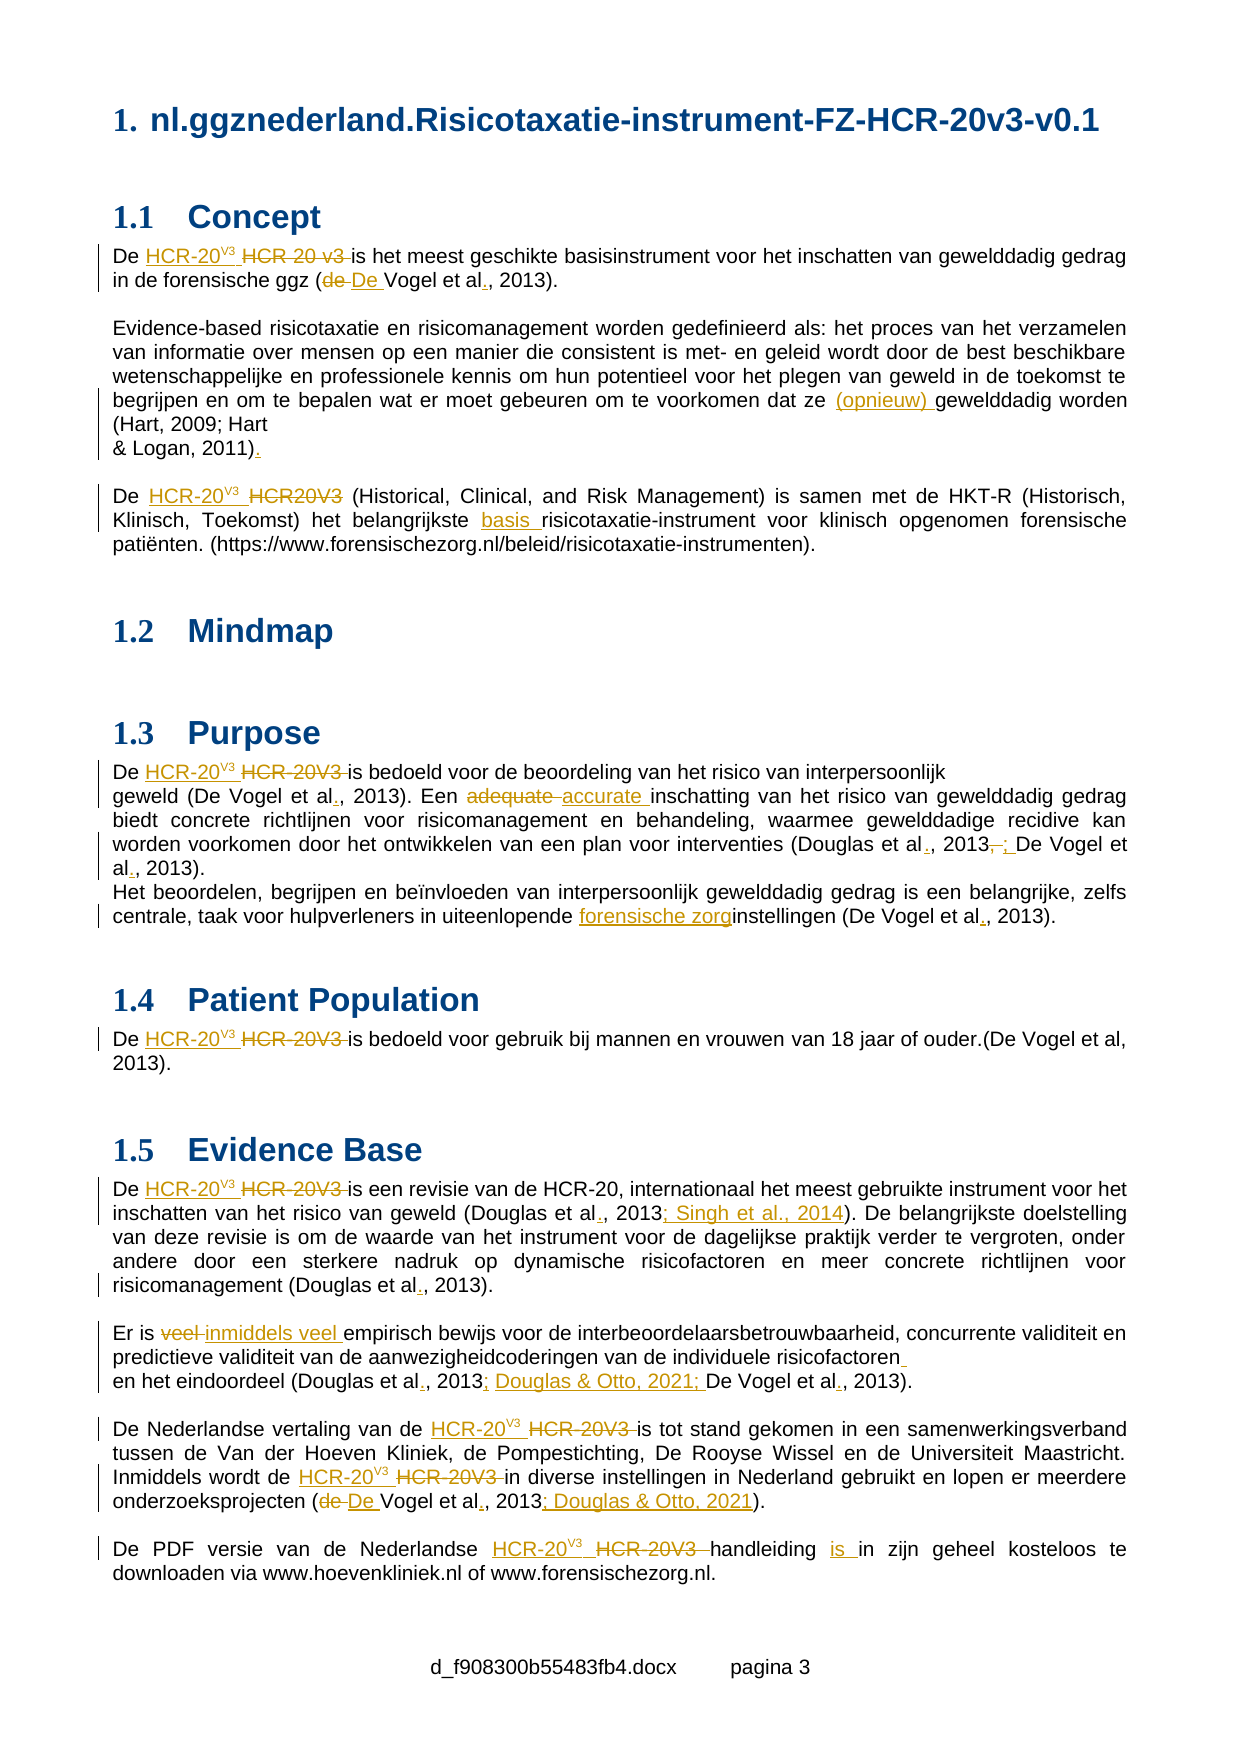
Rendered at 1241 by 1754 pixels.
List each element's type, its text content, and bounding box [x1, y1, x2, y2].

subtitle Mindmap [112, 611, 1128, 649]
text De is een revisie van de HCR-20, internationaal het meest gebruikte instrument voor het inschatten van het risico van geweld (Douglas et al, 2013). De belangrijkste doelstelling van deze revisie is om de waarde van het instrument voor de dagelijkse praktijk verder te vergroten, onder andere door een sterkere nadruk op dynamische risicofactoren en meer concrete richtlijnen voor risicomanagement (Douglas et al, 2013). [112, 1177, 1128, 1297]
subtitle nl.ggznederland.Risicotaxatie-instrument-FZ-HCR-20v3-v0.1 [112, 100, 1128, 138]
subtitle Concept [112, 197, 1128, 236]
text De (Historical, Clinical, and Risk Management) is samen met de HKT-R (Historisch, Klinisch, Toekomst) het belangrijkste risicotaxatie-instrument voor klinisch opgenomen forensische patiënten. (https://www.forensischezorg.nl/beleid/risicotaxatie-instrumenten). [112, 484, 1128, 556]
text De is het meest geschikte basisinstrument voor het inschatten van gewelddadig gedrag in de forensische ggz (Vogel et al, 2013). [112, 244, 1128, 292]
subtitle Patient Population [112, 980, 1128, 1019]
text Het beoordelen, begrijpen en beïnvloeden van interpersoonlijk gewelddadig gedrag is een belangrijke, zelfs centrale, taak voor hulpverleners in uiteenlopende instellingen (De Vogel et al, 2013). [112, 879, 1128, 927]
text Evidence-based risicotaxatie en risicomanagement worden gedefinieerd als: het proces van het verzamelen van informatie over mensen op een manier die consistent is met- en geleid wordt door de best beschikbare wetenschappelijke en professionele kennis om hun potentieel voor het plegen van geweld in de toekomst te begrijpen en om te bepalen wat er moet gebeuren om te voorkomen dat ze gewelddadig worden (Hart, 2009; Hart [112, 316, 1128, 436]
text en het eindoordeel (Douglas et al, 2013 De Vogel et al, 2013). [112, 1369, 1128, 1393]
text & Logan, 2011) [112, 436, 1128, 460]
text De PDF versie van de Nederlandse handleiding in zijn geheel kosteloos te downloaden via www.hoevenkliniek.nl of www.forensischezorg.nl. [112, 1536, 1128, 1584]
subtitle Purpose [112, 713, 1128, 751]
text Er is empirisch bewijs voor de interbeoordelaarsbetrouwbaarheid, concurrente validiteit en predictieve validiteit van de aanwezigheidcoderingen van de individuele risicofactoren [112, 1321, 1128, 1369]
text De Nederlandse vertaling van de is tot stand gekomen in een samenwerkingsverband tussen de Van der Hoeven Kliniek, de Pompestichting, De Rooyse Wissel en de Universiteit Maastricht. Inmiddels wordt de in diverse instellingen in Nederland gebruikt en lopen er meerdere onderzoeksprojecten (Vogel et al, 2013). [112, 1417, 1128, 1512]
text De is bedoeld voor de beoordeling van het risico van interpersoonlijk [112, 760, 1128, 784]
subtitle Evidence Base [112, 1130, 1128, 1169]
text De is bedoeld voor gebruik bij mannen en vrouwen van 18 jaar of ouder.(De Vogel et al, 2013). [112, 1027, 1128, 1075]
text geweld (De Vogel et al, 2013). Een inschatting van het risico van gewelddadig gedrag biedt concrete richtlijnen voor risicomanagement en behandeling, waarmee gewelddadige recidive kan worden voorkomen door het ontwikkelen van een plan voor interventies (Douglas et al, 2013De Vogel et al, 2013). [112, 784, 1128, 879]
